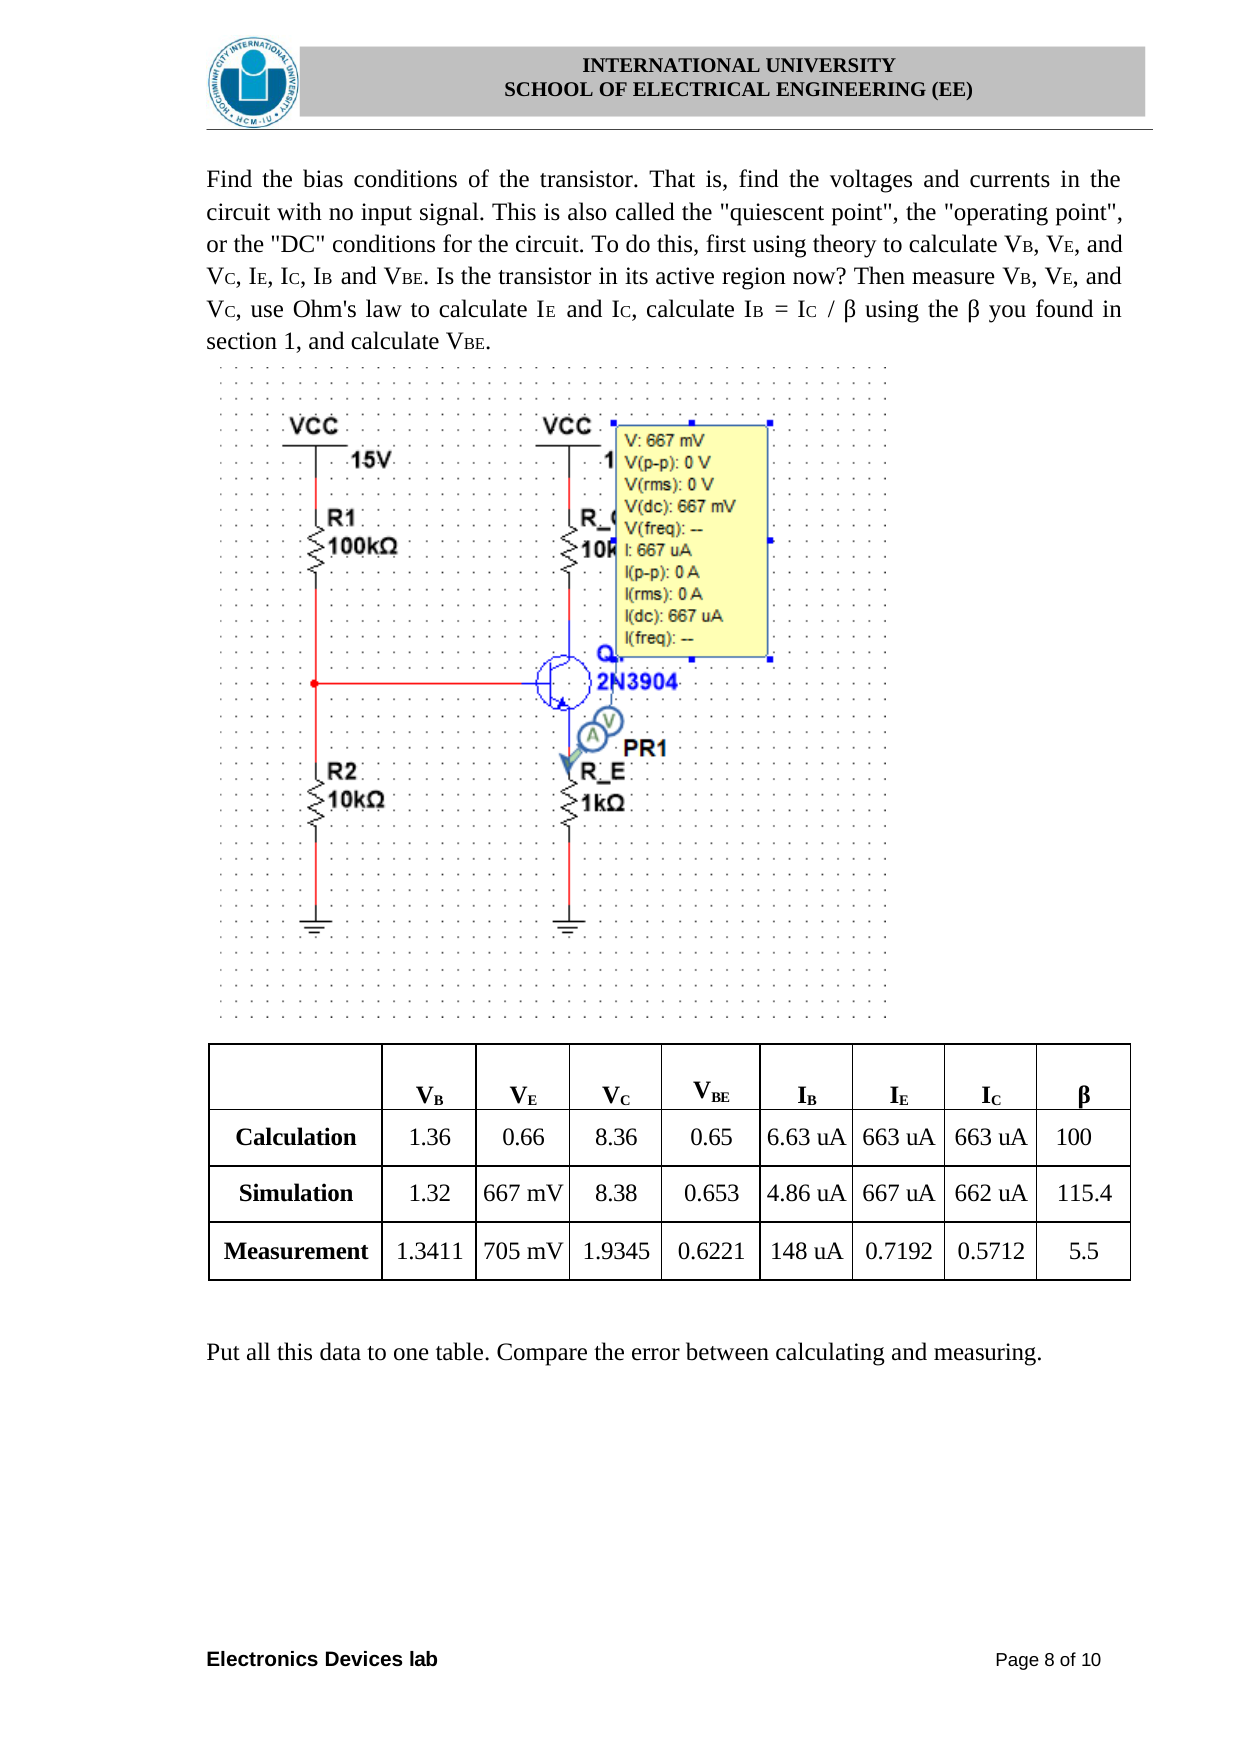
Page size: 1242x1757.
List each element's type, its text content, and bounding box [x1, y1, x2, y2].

table_header β [1037, 1045, 1130, 1109]
table_cell 115.4 [1037, 1167, 1130, 1221]
table_cell 662 uA [945, 1167, 1036, 1221]
table_cell 100 [1037, 1110, 1130, 1165]
table_cell 8.36 [570, 1110, 661, 1165]
table_cell 663 uA [853, 1110, 944, 1165]
table_header [210, 1045, 381, 1109]
table_cell 667 uA [853, 1167, 944, 1221]
picture [206, 35, 1153, 130]
table_cell 148 uA [761, 1223, 852, 1279]
table_cell 0.65 [662, 1110, 759, 1165]
table_cell 663 uA [945, 1110, 1036, 1165]
table_cell 667 mV [477, 1167, 569, 1221]
table_cell 0.66 [477, 1110, 569, 1165]
table_header VC [570, 1045, 661, 1109]
table_header IC [945, 1045, 1036, 1109]
picture [220, 367, 886, 1018]
table_cell Simulation [210, 1167, 381, 1221]
table_cell 0.7192 [853, 1223, 944, 1279]
table_cell 705 mV [477, 1223, 569, 1279]
table_cell 1.36 [383, 1110, 475, 1165]
table_cell 5.5 [1037, 1223, 1130, 1279]
table_cell Measurement [210, 1223, 381, 1279]
text Electronics Devices lab Page 8 of 10 [206, 1647, 1194, 1671]
table_cell 8.38 [570, 1167, 661, 1221]
table_header VBE [662, 1045, 759, 1109]
text Put all this data to one table. Compare the error between calculating and measuring. [206, 1337, 1194, 1366]
table_cell 0.5712 [945, 1223, 1036, 1279]
table_cell 1.3411 [383, 1223, 475, 1279]
table_cell 1.9345 [570, 1223, 661, 1279]
table_cell 4.86 uA [761, 1167, 852, 1221]
table_cell Calculation [210, 1110, 381, 1165]
table_cell 1.32 [383, 1167, 475, 1221]
table_cell 0.653 [662, 1167, 759, 1221]
table_header IE [853, 1045, 944, 1109]
text Find the bias conditions of the transistor. That is, find the voltages and currents in the circuit with no input signal. This is also called the "quiescent point", the "operating point", or the "DC" conditions for the circuit. To do this, first using theory to calculate VB, VE, and VC, IE, IC, IB and VBE. Is the transistor in its active region now? Then measure VB, VE, and VC, use Ohm's law to calculate IE and IC, calculate IB = IC / β using the β you found in section 1, and calculate VBE. [206, 164, 1123, 355]
table_header IB [761, 1045, 852, 1109]
table_cell 6.63 uA [761, 1110, 852, 1165]
table_cell 0.6221 [662, 1223, 759, 1279]
table_header VB [383, 1045, 475, 1109]
table_header VE [477, 1045, 569, 1109]
